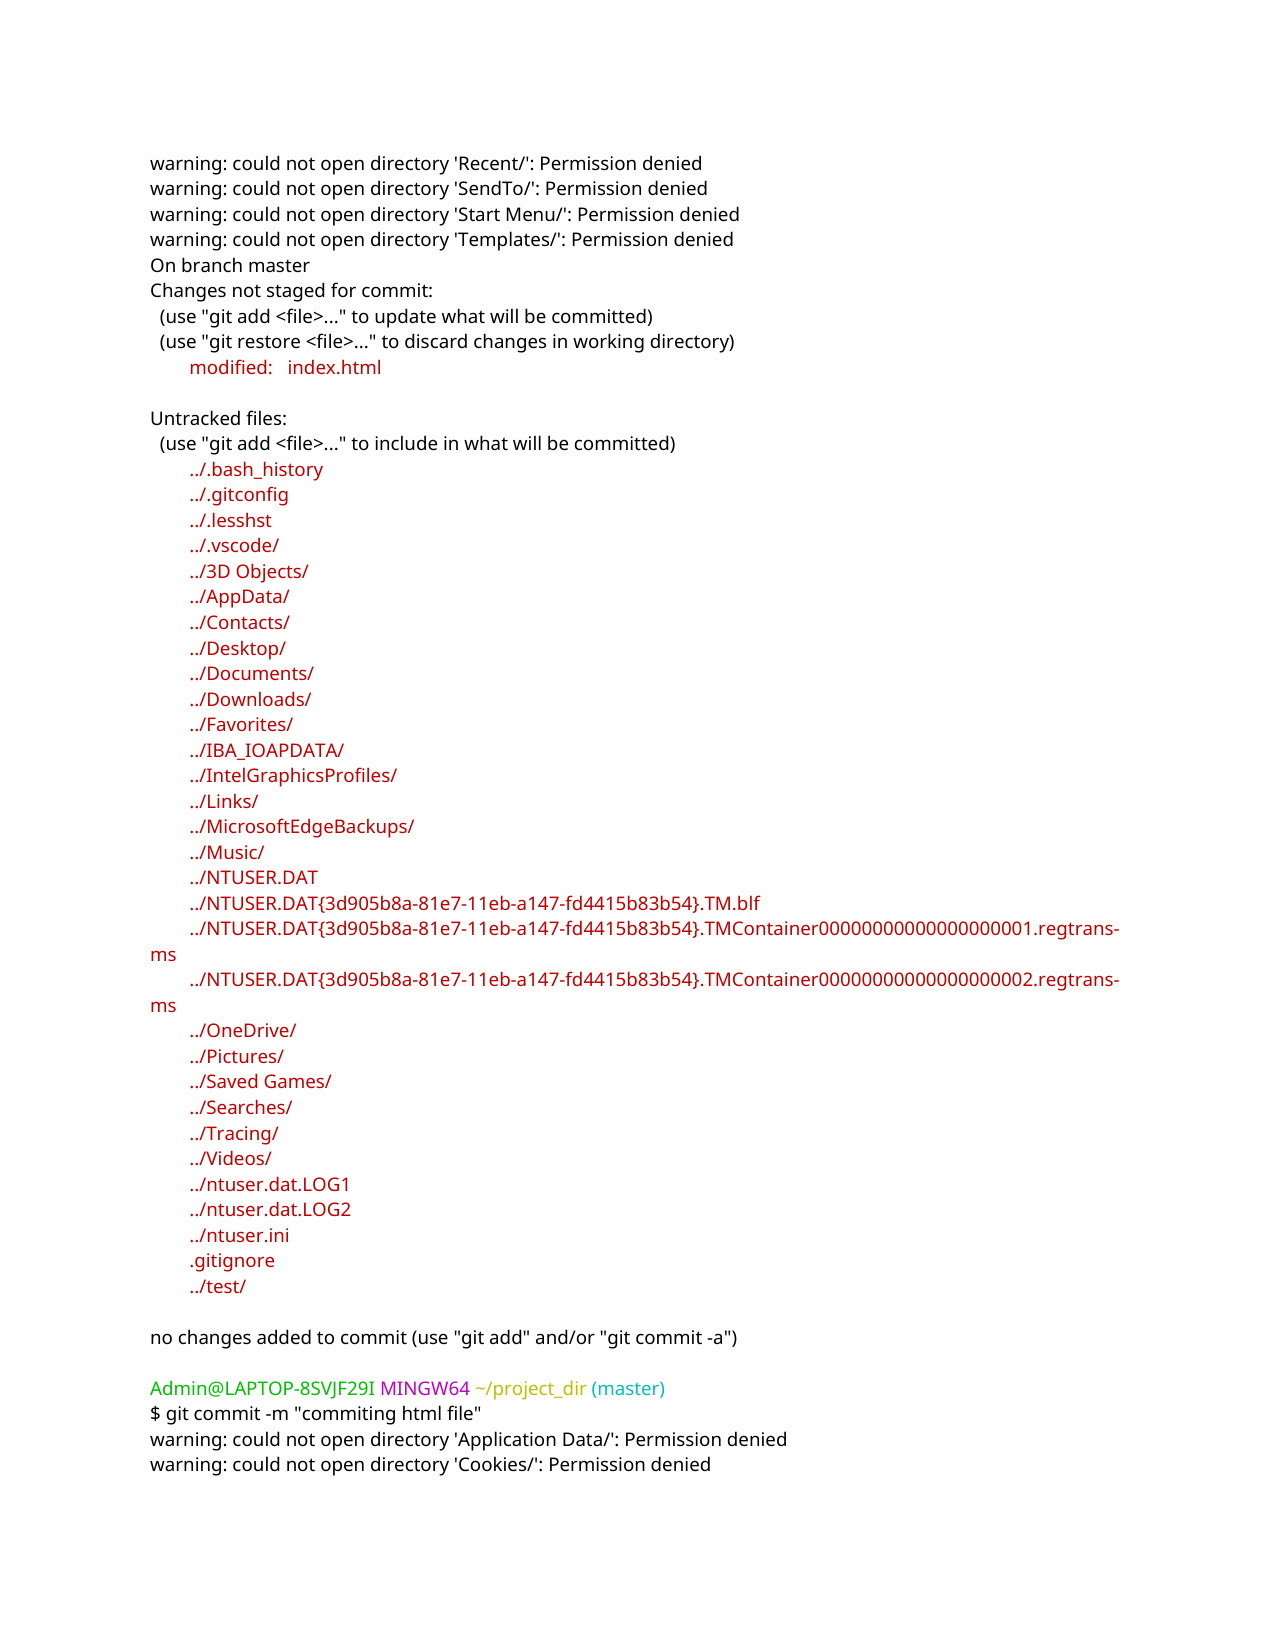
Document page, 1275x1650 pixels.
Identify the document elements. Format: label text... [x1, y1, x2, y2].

text ../Downloads/ [150, 686, 1125, 711]
text (use "git add <file>..." to update what will be committed) [150, 303, 1125, 329]
text ../.gitconfig [150, 482, 1125, 507]
text ../IBA_IOAPDATA/ [150, 737, 1125, 762]
text .gitignore [150, 1247, 1125, 1273]
text ../test/ [150, 1273, 1125, 1298]
text ../ntuser.dat.LOG1 [150, 1171, 1125, 1196]
text ../Searches/ [150, 1094, 1125, 1120]
text ../MicrosoftEdgeBackups/ [150, 813, 1125, 839]
text ../Videos/ [150, 1145, 1125, 1171]
text ../Saved Games/ [150, 1069, 1125, 1094]
text ../.vscode/ [150, 533, 1125, 558]
text Untracked files: [150, 405, 1125, 431]
text warning: could not open directory 'Cookies/': Permission denied [150, 1452, 1125, 1477]
text ../.bash_history [150, 456, 1125, 482]
text no changes added to commit (use "git add" and/or "git commit -a") [150, 1324, 1125, 1349]
text ../Favorites/ [150, 711, 1125, 737]
text ../Desktop/ [150, 635, 1125, 660]
text warning: could not open directory 'SendTo/': Permission denied [150, 176, 1125, 201]
text (use "git restore <file>..." to discard changes in working directory) [150, 329, 1125, 354]
text Admin@LAPTOP-8SVJF29I MINGW64 ~/project_dir (master) [150, 1375, 1125, 1401]
text ../Tracing/ [150, 1120, 1125, 1145]
text warning: could not open directory 'Recent/': Permission denied [150, 150, 1125, 176]
text ../Pictures/ [150, 1043, 1125, 1069]
text ../.lesshst [150, 507, 1125, 533]
text ../OneDrive/ [150, 1018, 1125, 1043]
text ../Links/ [150, 788, 1125, 813]
text ../NTUSER.DAT [150, 864, 1125, 890]
text warning: could not open directory 'Application Data/': Permission denied [150, 1426, 1125, 1452]
text ../ntuser.ini [150, 1222, 1125, 1247]
text (use "git add <file>..." to include in what will be committed) [150, 431, 1125, 456]
text $ git commit -m "commiting html file" [150, 1401, 1125, 1426]
text ../ntuser.dat.LOG2 [150, 1196, 1125, 1222]
text warning: could not open directory 'Start Menu/': Permission denied [150, 201, 1125, 227]
text warning: could not open directory 'Templates/': Permission denied [150, 227, 1125, 252]
text ../IntelGraphicsProfiles/ [150, 762, 1125, 788]
text ../3D Objects/ [150, 558, 1125, 584]
text ../Music/ [150, 839, 1125, 864]
text ../AppData/ [150, 584, 1125, 609]
text modified: index.html [150, 354, 1125, 380]
text On branch master [150, 252, 1125, 278]
text Changes not staged for commit: [150, 278, 1125, 303]
text ../Contacts/ [150, 609, 1125, 635]
text ../Documents/ [150, 660, 1125, 686]
text ../NTUSER.DAT{3d905b8a-81e7-11eb-a147-fd4415b83b54}.TMContainer00000000000000000002.regtrans-ms [150, 967, 1125, 1018]
text ../NTUSER.DAT{3d905b8a-81e7-11eb-a147-fd4415b83b54}.TM.blf [150, 890, 1125, 916]
text ../NTUSER.DAT{3d905b8a-81e7-11eb-a147-fd4415b83b54}.TMContainer00000000000000000001.regtrans-ms [150, 916, 1125, 967]
